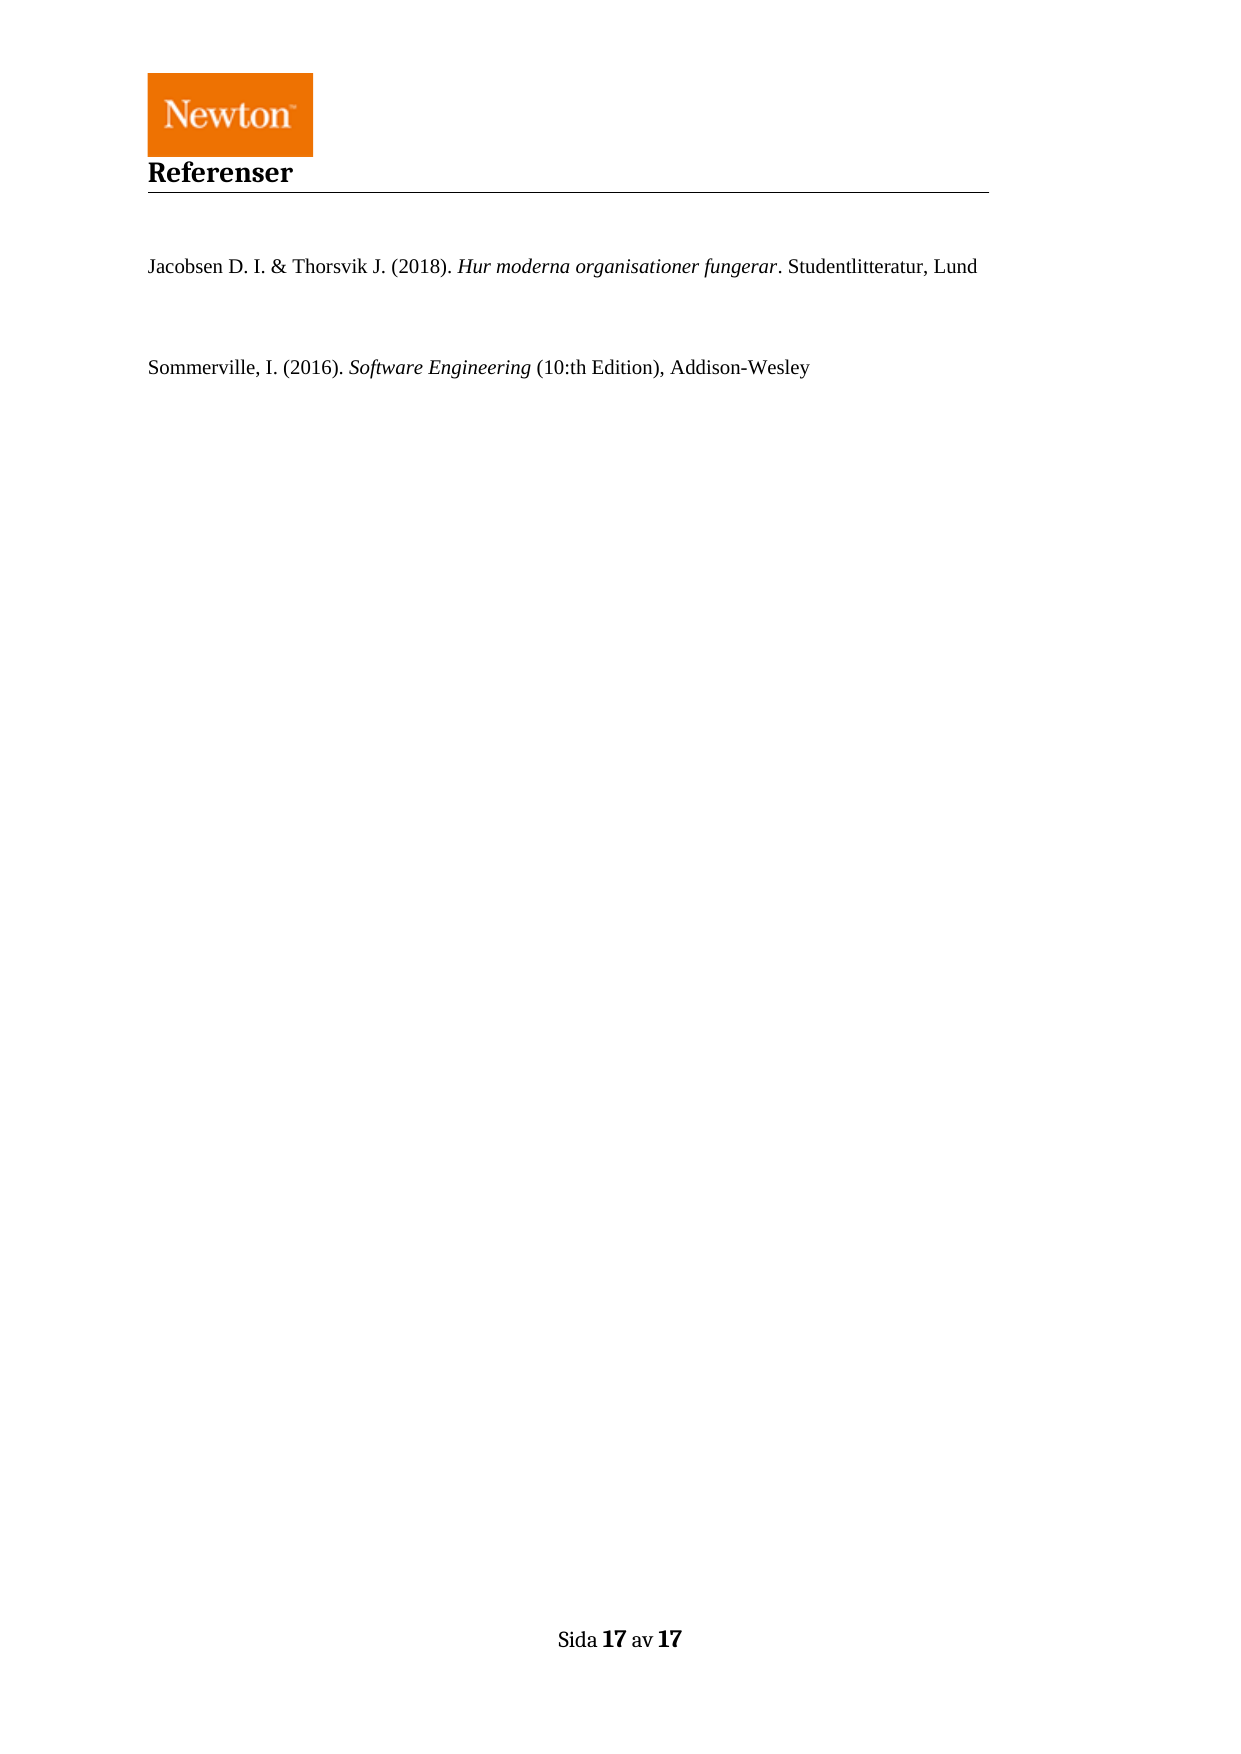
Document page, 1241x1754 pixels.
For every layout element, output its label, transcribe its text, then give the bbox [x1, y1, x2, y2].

text Sommerville, I. (2016). Software Engineering (10:th Edition), Addison-Wesley [148, 307, 1093, 379]
text Referenser [148, 157, 989, 192]
text Jacobsen D. I. & Thorsvik J. (2018). Hur moderna organisationer fungerar. Studentlitteratur, Lund [148, 254, 1093, 278]
picture [147, 73, 314, 157]
